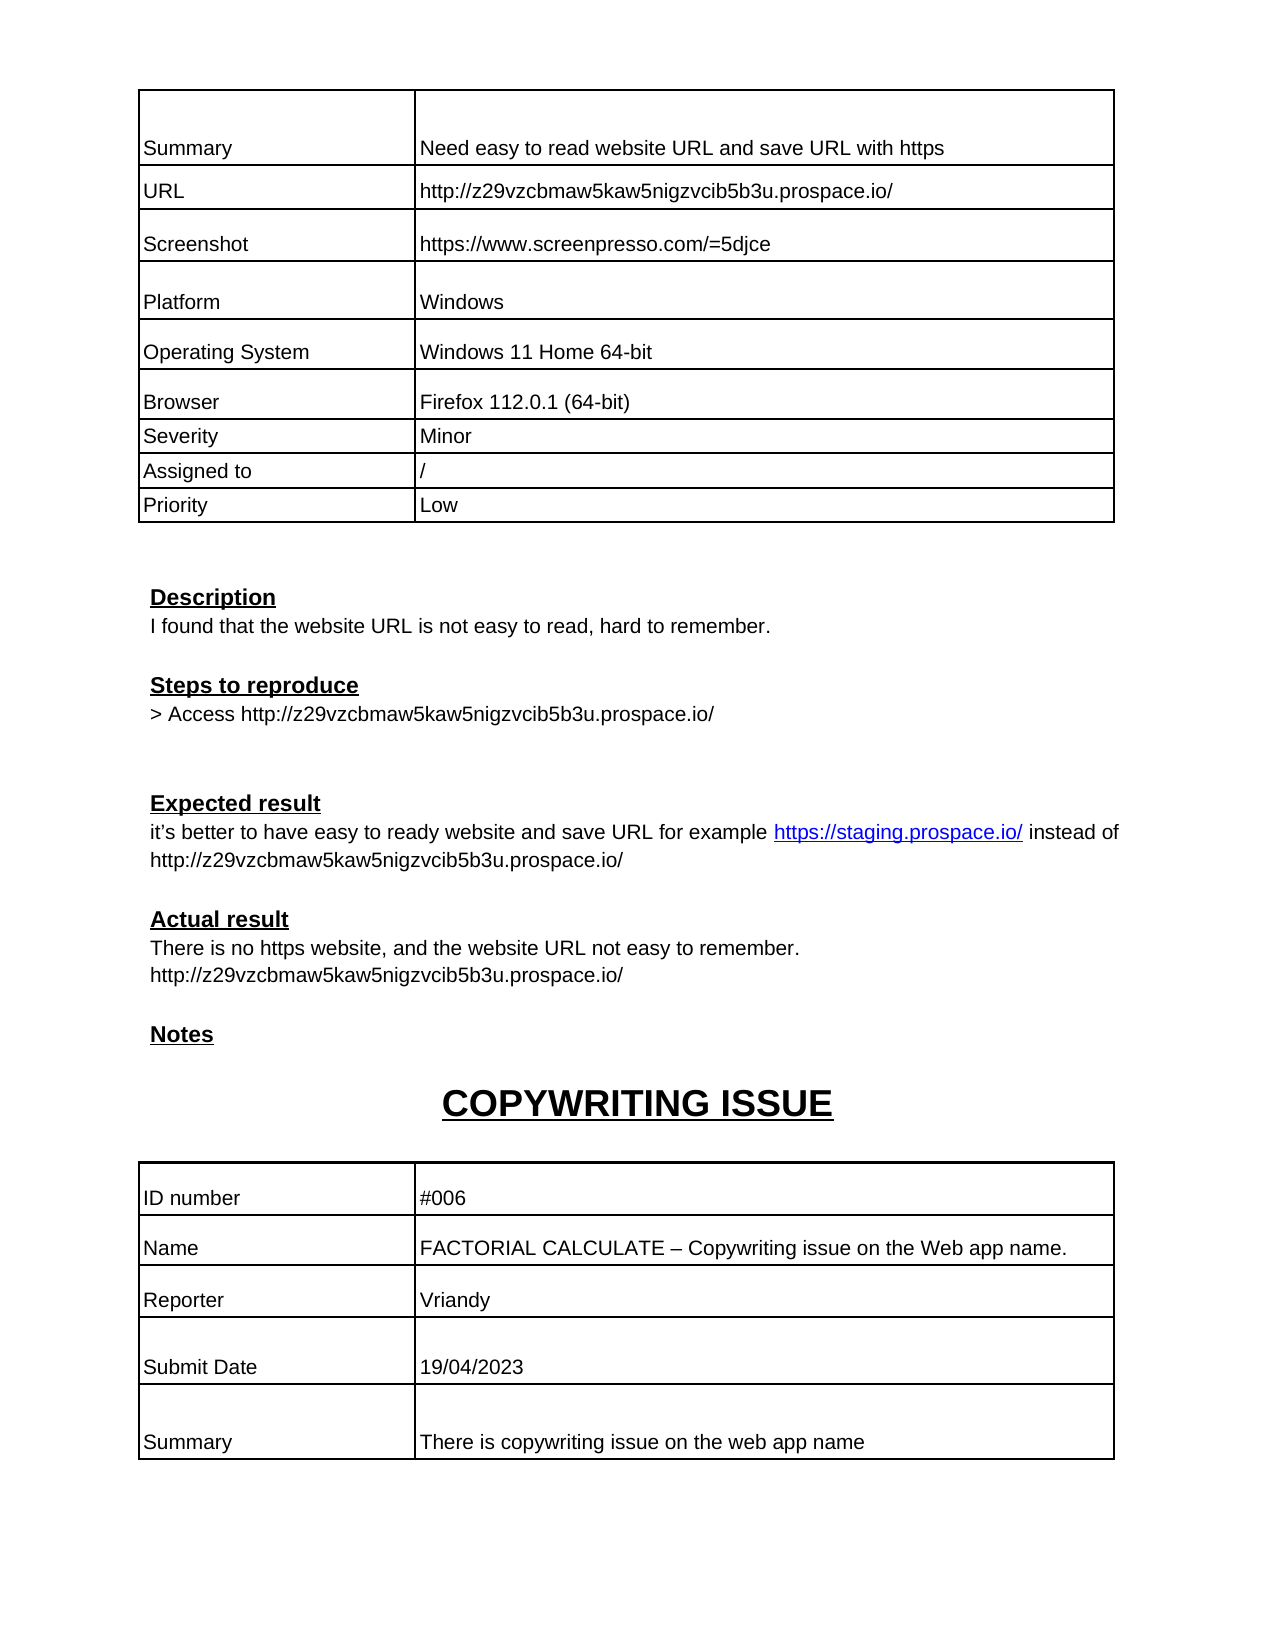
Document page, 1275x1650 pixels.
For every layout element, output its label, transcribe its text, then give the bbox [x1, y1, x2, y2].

text COPYWRITING ISSUE [150, 1082, 1125, 1125]
table_cell Summary [140, 1385, 414, 1458]
text Description [150, 583, 1125, 610]
text Actual result [150, 906, 1125, 932]
table_cell Screenshot [140, 210, 414, 259]
table_cell Minor [416, 420, 1113, 452]
table_cell Need easy to read website URL and save URL with https [416, 91, 1113, 164]
text > Access http://z29vzcbmaw5kaw5nigzvcib5b3u.prospace.io/ [150, 702, 1125, 726]
table_cell Name [140, 1216, 414, 1263]
table_cell Windows 11 Home 64-bit [416, 320, 1113, 368]
table_cell There is copywriting issue on the web app name [416, 1385, 1113, 1458]
table_cell Reporter [140, 1266, 414, 1316]
table_cell Windows [416, 262, 1113, 318]
text I found that the website URL is not easy to read, hard to remember. [150, 614, 1125, 668]
table_header ID number [140, 1164, 414, 1213]
table_cell Firefox 112.0.1 (64-bit) [416, 370, 1113, 418]
table_cell https://www.screenpresso.com/=5djce [416, 210, 1113, 259]
text it’s better to have easy to ready website and save URL for example https://staging.prospace.io/ instead of http://z29vzcbmaw5kaw5nigzvcib5b3u.prospace.io/ [150, 820, 1125, 902]
table_cell / [416, 454, 1113, 487]
table_cell URL [140, 166, 414, 207]
table_header #006 [416, 1164, 1113, 1213]
table_cell Platform [140, 262, 414, 318]
table_cell Submit Date [140, 1318, 414, 1383]
text Expected result [150, 790, 1125, 816]
table_cell Summary [140, 91, 414, 164]
table_cell http://z29vzcbmaw5kaw5nigzvcib5b3u.prospace.io/ [416, 166, 1113, 207]
table_cell Low [416, 489, 1113, 521]
table_cell Operating System [140, 320, 414, 368]
table_cell Priority [140, 489, 414, 521]
table_cell Vriandy [416, 1266, 1113, 1316]
table_cell Browser [140, 370, 414, 418]
text Notes [150, 1021, 1125, 1048]
table_cell Severity [140, 420, 414, 452]
text Steps to reproduce [150, 672, 1125, 698]
table_cell Assigned to [140, 454, 414, 487]
table_cell FACTORIAL CALCULATE – Copywriting issue on the Web app name. [416, 1216, 1113, 1263]
text There is no https website, and the website URL not easy to remember. http://z29vzcbmaw5kaw5nigzvcib5b3u.prospace.io/ [150, 936, 1125, 1017]
table_cell 19/04/2023 [416, 1318, 1113, 1383]
